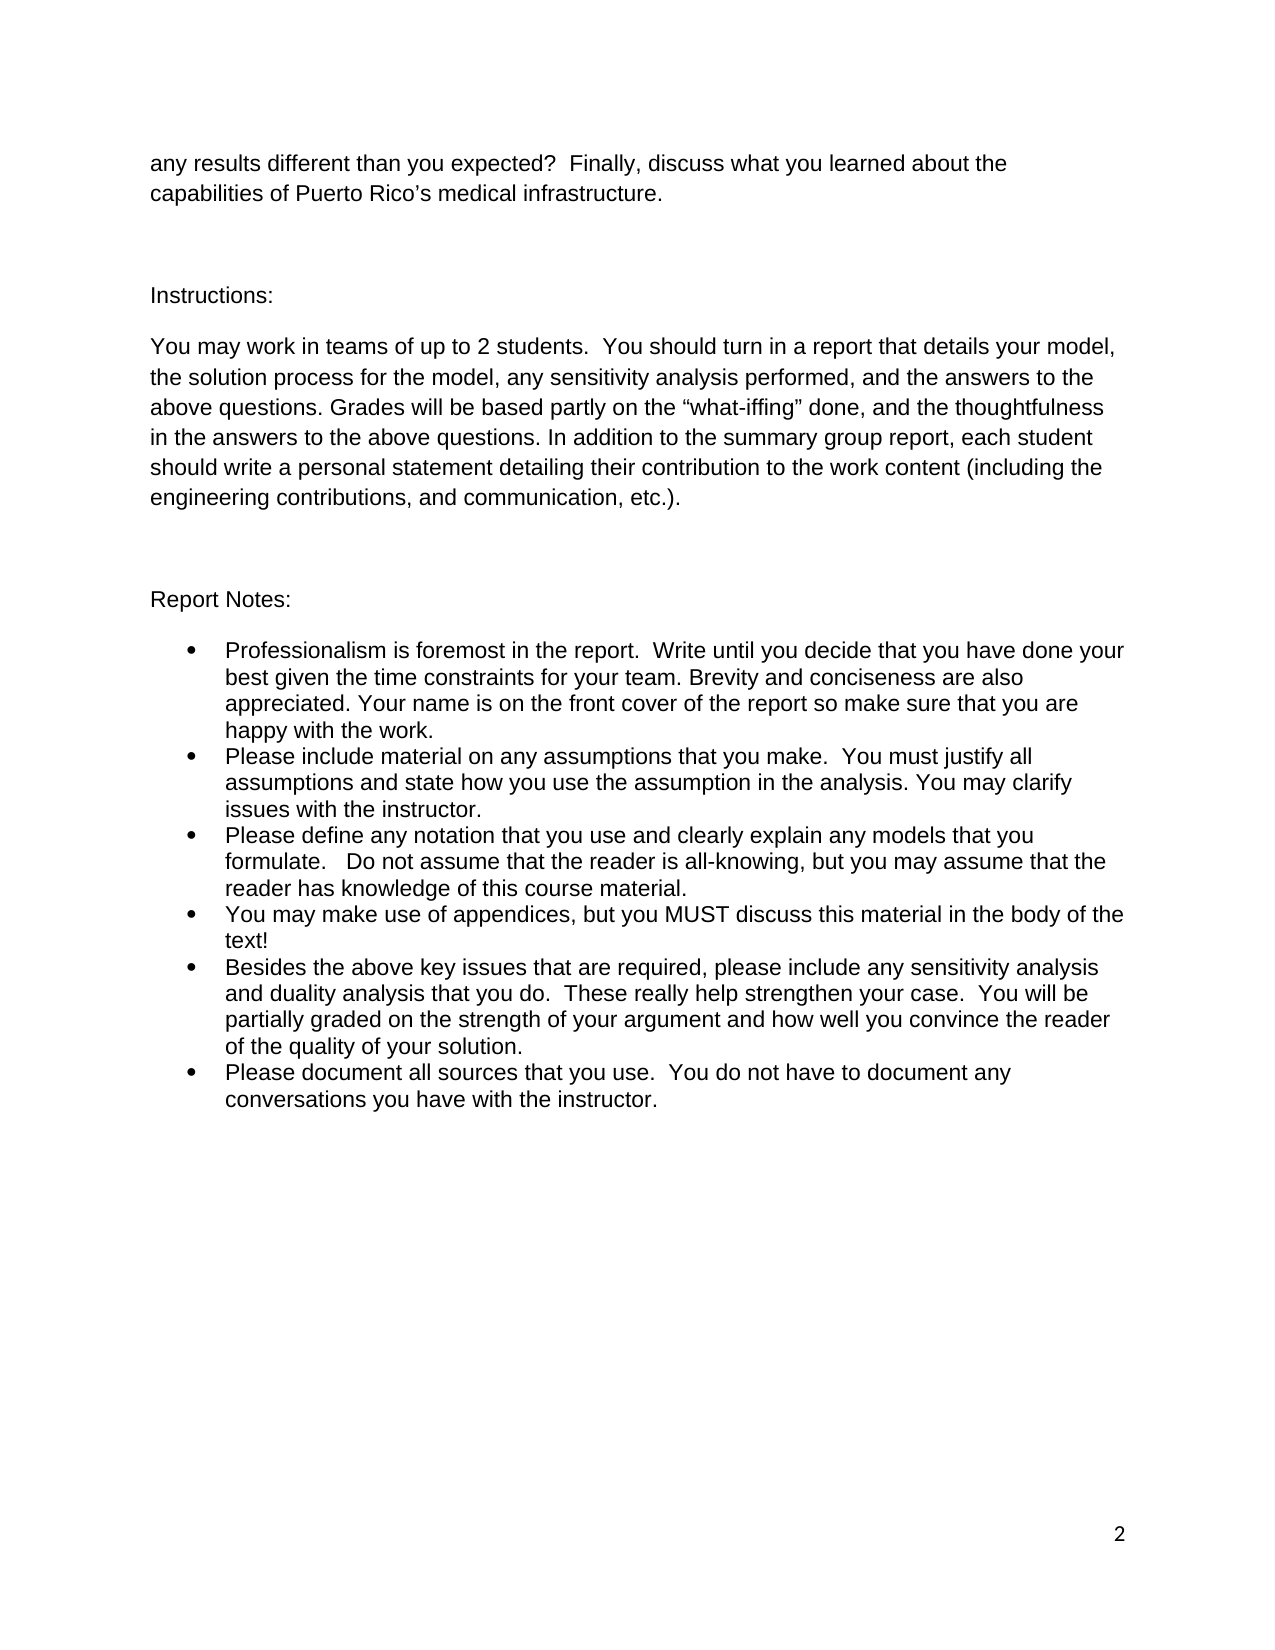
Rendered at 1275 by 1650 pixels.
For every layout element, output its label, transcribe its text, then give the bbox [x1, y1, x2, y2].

list Please define any notation that you use and clearly explain any models that you formulate. Do not assume that the reader is all-knowing, but you may assume that the reader has knowledge of this course material. [187, 822, 1125, 901]
list Please document all sources that you use. You do not have to document any conversations you have with the instructor. [187, 1059, 1125, 1112]
list Besides the above key issues that are required, please include any sensitivity analysis and duality analysis that you do. These really help strengthen your case. You will be partially graded on the strength of your argument and how well you convince the reader of the quality of your solution. [187, 954, 1125, 1059]
text Report Notes: [150, 586, 1125, 613]
text You may work in teams of up to 2 students. You should turn in a report that details your model, the solution process for the model, any sensitivity analysis performed, and the answers to the above questions. Grades will be based partly on the “what-iffing” done, and the thoughtfulness in the answers to the above questions. In addition to the summary group report, each student should write a personal statement detailing their contribution to the work content (including the engineering contributions, and communication, etc.). [150, 333, 1125, 511]
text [150, 150, 1125, 207]
text Instructions: [150, 282, 1125, 309]
list Professionalism is foremost in the report. Write until you decide that you have done your best given the time constraints for your team. Brevity and conciseness are also appreciated. Your name is on the front cover of the report so make sure that you are happy with the work. [187, 637, 1125, 743]
list You may make use of appendices, but you MUST discuss this material in the body of the text! [187, 901, 1125, 954]
list Please include material on any assumptions that you make. You must justify all assumptions and state how you use the assumption in the analysis. You may clarify issues with the instructor. [187, 743, 1125, 822]
